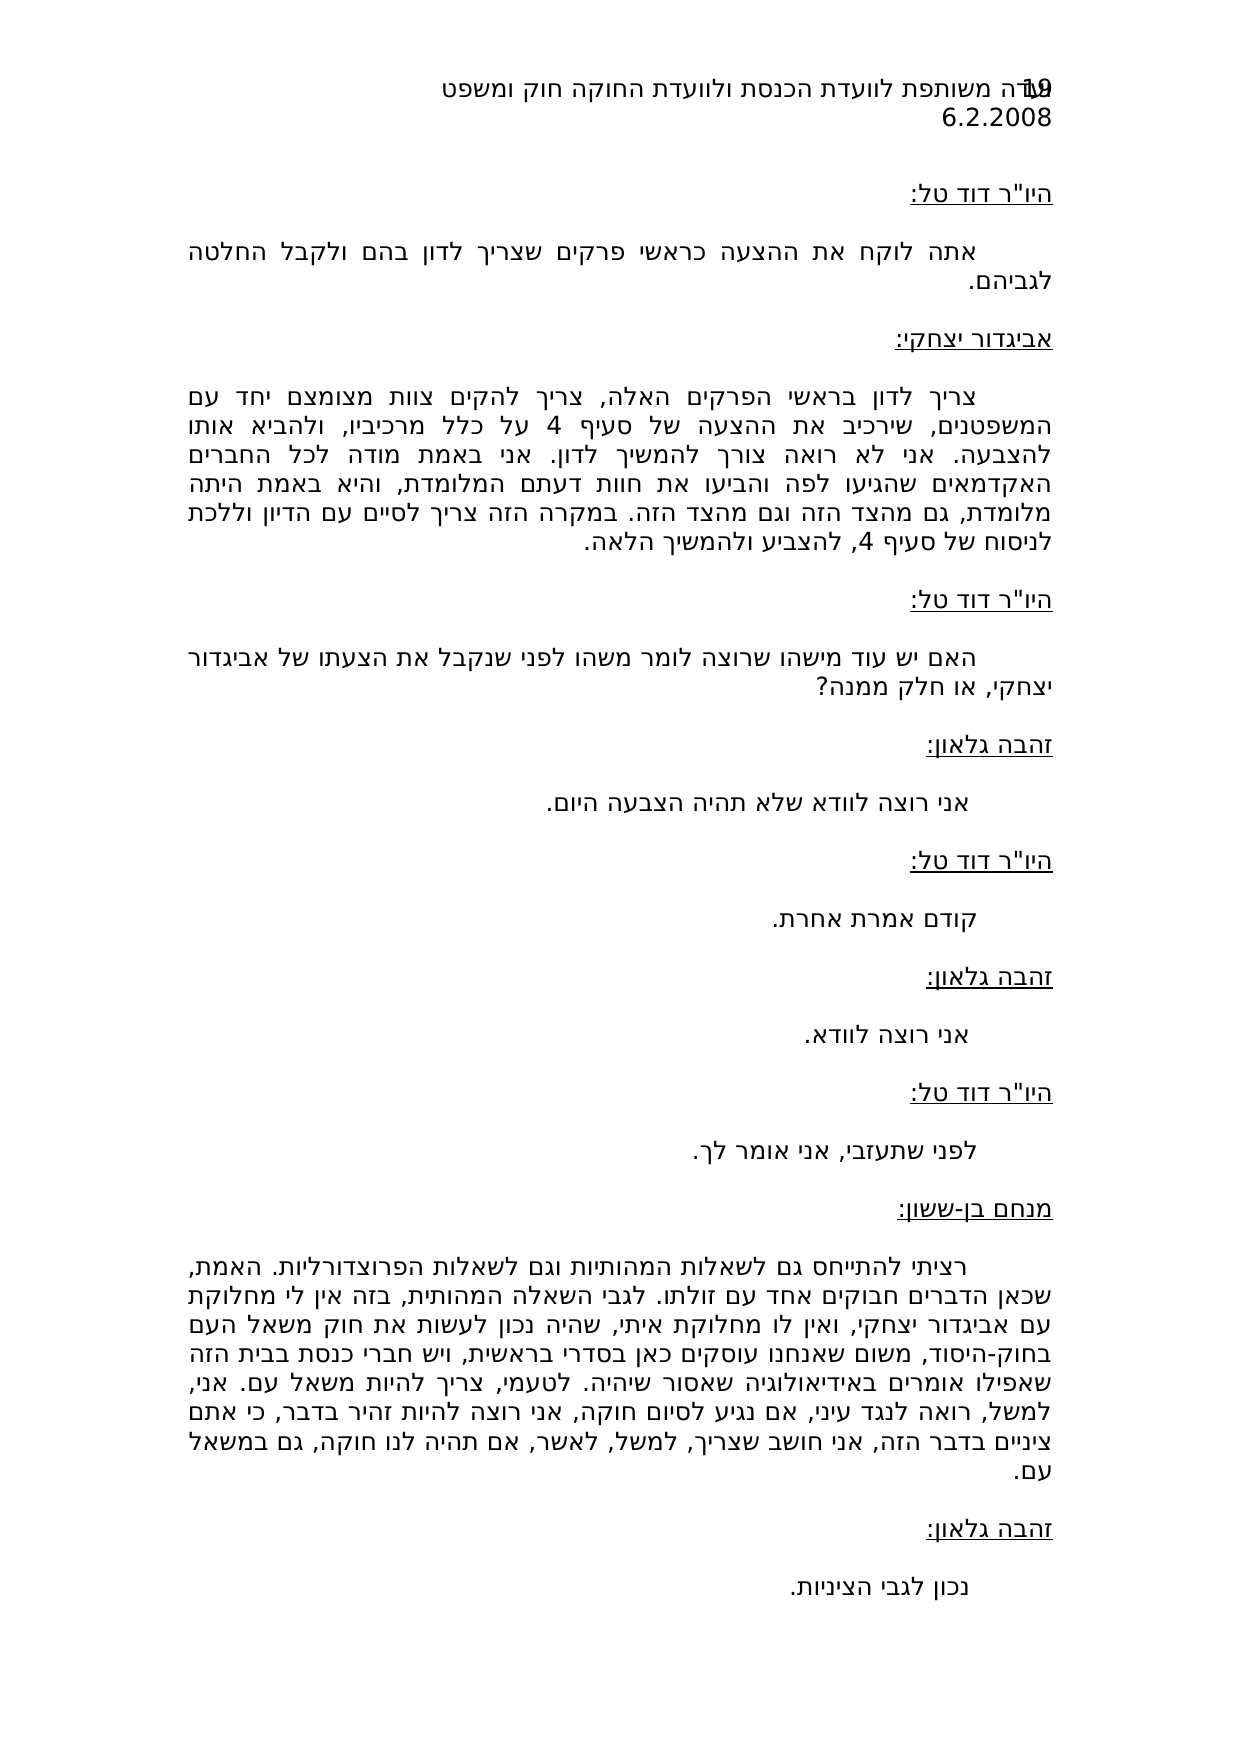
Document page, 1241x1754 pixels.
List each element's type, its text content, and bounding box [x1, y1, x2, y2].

text זהבה גלאון: [187, 730, 1053, 759]
text זהבה גלאון: [187, 1514, 1053, 1543]
text מנחם בן-ששון: [187, 1194, 1053, 1223]
text רציתי להתייחס גם לשאלות המהותיות וגם לשאלות הפרוצדורליות. האמת, שכאן הדברים חבוקים אחד עם זולתו. לגבי השאלה המהותית, בזה אין לי מחלוקת עם אביגדור יצחקי, ואין לו מחלוקת איתי, שהיה נכון לעשות את חוק משאל העם בחוק-היסוד, משום שאנחנו עוסקים כאן בסדרי בראשית, ויש חברי כנסת בבית הזה שאפילו אומרים באידיאולוגיה שאסור שיהיה. לטעמי, צריך להיות משאל עם. אני, למשל, רואה לנגד עיני, אם נגיע לסיום חוקה, אני רוצה להיות זהיר בדבר, כי אתם ציניים בדבר הזה, אני חושב שצריך, למשל, לאשר, אם תהיה לנו חוקה, גם במשאל עם. [187, 1252, 1053, 1485]
text היו"ר דוד טל: [187, 1078, 1053, 1107]
text אתה לוקח את ההצעה כראשי פרקים שצריך לדון בהם ולקבל החלטה לגביהם. [187, 237, 1053, 295]
text היו"ר דוד טל: [187, 179, 1053, 208]
text צריך לדון בראשי הפרקים האלה, צריך להקים צוות מצומצם יחד עם המשפטנים, שירכיב את ההצעה של סעיף 4 על כלל מרכיביו, ולהביא אותו להצבעה. אני לא רואה צורך להמשיך לדון. אני באמת מודה לכל החברים האקדמאים שהגיעו לפה והביעו את חוות דעתם המלומדת, והיא באמת היתה מלומדת, גם מהצד הזה וגם מהצד הזה. במקרה הזה צריך לסיים עם הדיון וללכת לניסוח של סעיף 4, להצביע ולהמשיך הלאה. [187, 382, 1053, 557]
text אני רוצה לוודא. [187, 1020, 1053, 1049]
text אני רוצה לוודא שלא תהיה הצבעה היום. [187, 788, 1053, 817]
text קודם אמרת אחרת. [187, 904, 1053, 933]
subtitle אביגדור יצחקי: [187, 324, 1053, 353]
text האם יש עוד מישהו שרוצה לומר משהו לפני שנקבל את הצעתו של אביגדור יצחקי, או חלק ממנה? [187, 643, 1053, 702]
text היו"ר דוד טל: [187, 846, 1053, 875]
text היו"ר דוד טל: [187, 585, 1053, 614]
text זהבה גלאון: [187, 962, 1053, 991]
text לפני שתעזבי, אני אומר לך. [187, 1136, 1053, 1165]
text נכון לגבי הציניות. [187, 1572, 1053, 1601]
